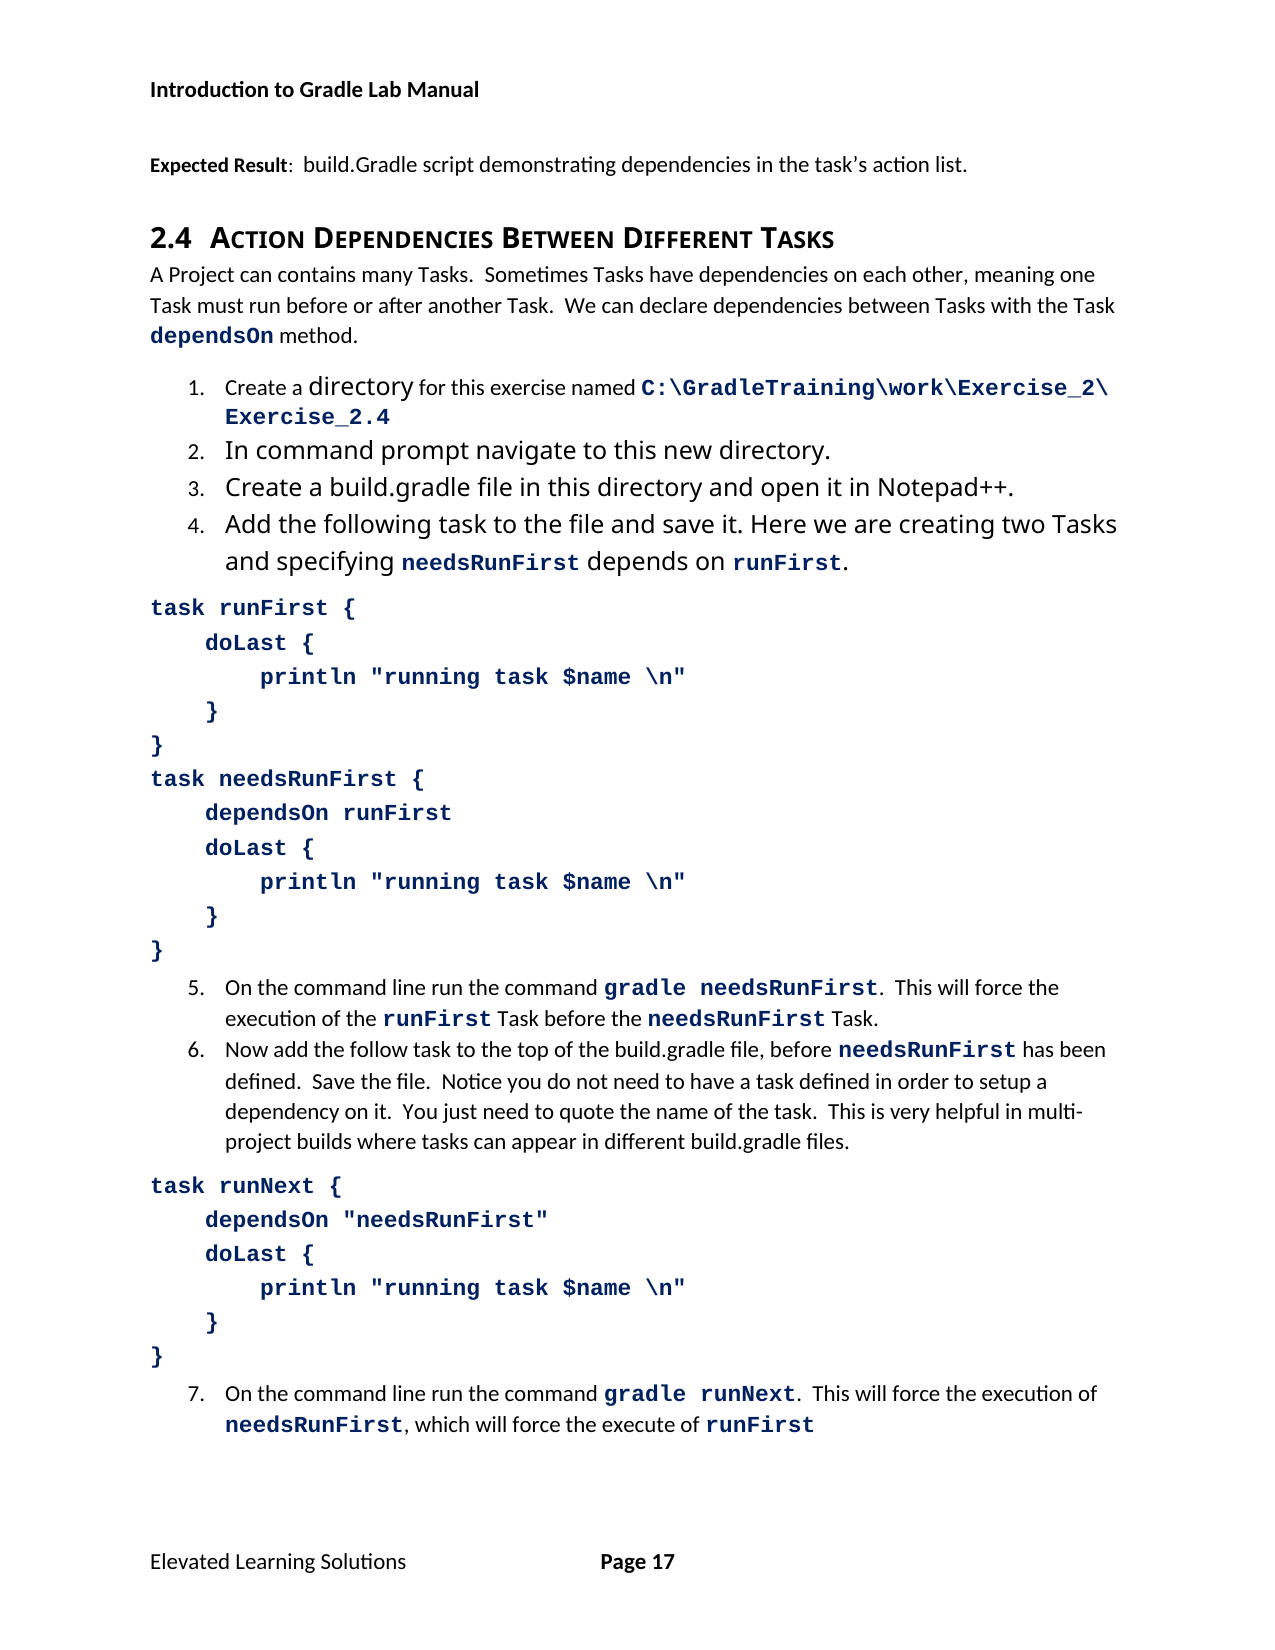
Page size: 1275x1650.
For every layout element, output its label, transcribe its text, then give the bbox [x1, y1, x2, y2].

text dependsOn "needsRunFirst" [150, 1208, 1125, 1234]
list On the command line run the command gradle needsRunFirst. This will force the execution of the runFirst Task before the needsRunFirst Task. [187, 973, 1125, 1033]
text Expected Result: build.Gradle script demonstrating dependencies in the task’s action list. [150, 150, 1125, 178]
text doLast { [150, 836, 1125, 862]
text } [150, 904, 1125, 930]
text } [150, 938, 1125, 964]
subtitle Action Dependencies Between Different Tasks [150, 218, 1125, 257]
text dependsOn runFirst [150, 802, 1125, 828]
list Now add the follow task to the top of the build.gradle file, before needsRunFirst has been defined. Save the file. Notice you do not need to have a task defined in order to setup a dependency on it. You just need to quote the name of the task. This is very helpful in multi-project builds where tasks can appear in different build.gradle files. [187, 1035, 1125, 1155]
text println "running task $name \n" [150, 870, 1125, 896]
list Add the following task to the file and save it. Here we are creating two Tasks and specifying needsRunFirst depends on runFirst. [187, 507, 1125, 577]
text task runFirst { [150, 597, 1125, 623]
text task needsRunFirst { [150, 768, 1125, 793]
text A Project can contains many Tasks. Sometimes Tasks have dependencies on each other, meaning one Task must run before or after another Task. We can declare dependencies between Tasks with the Task dependsOn method. [150, 261, 1125, 350]
text doLast { [150, 631, 1125, 657]
text doLast { [150, 1242, 1125, 1268]
list Create a directory for this exercise named C:\GradleTraining\work\Exercise_2\Exercise_2.4 [187, 369, 1125, 431]
text task runNext { [150, 1174, 1125, 1200]
list Create a build.gradle file in this directory and open it in Notepad++. [187, 470, 1125, 504]
list On the command line run the command gradle runNext. This will force the execution of needsRunFirst, which will force the execute of runFirst [187, 1379, 1125, 1439]
text } [150, 1311, 1125, 1337]
text } [150, 1345, 1125, 1371]
text } [150, 733, 1125, 759]
text println "running task $name \n" [150, 1277, 1125, 1302]
text println "running task $name \n" [150, 665, 1125, 691]
text } [150, 699, 1125, 725]
list In command prompt navigate to this new directory. [187, 433, 1125, 467]
